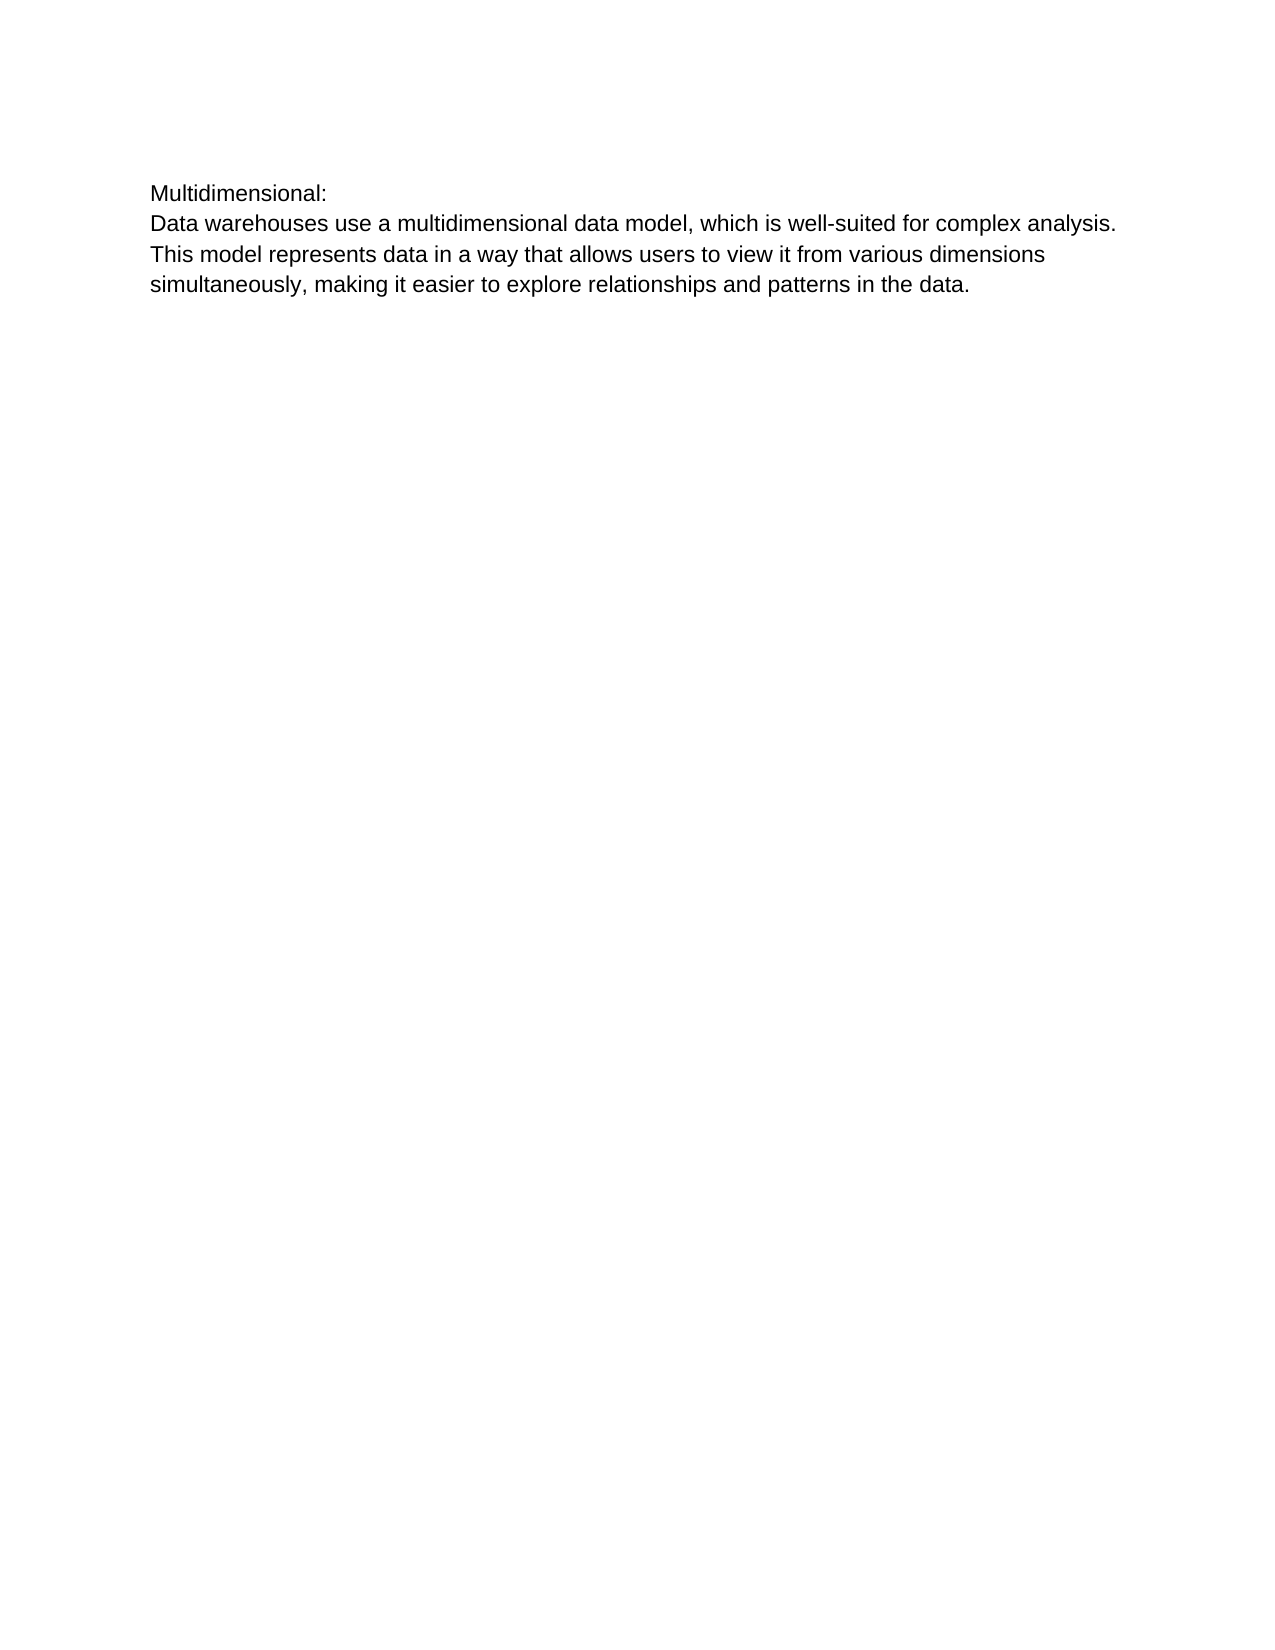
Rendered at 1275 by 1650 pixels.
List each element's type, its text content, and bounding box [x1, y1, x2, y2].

text Multidimensional: [150, 180, 1125, 207]
text Data warehouses use a multidimensional data model, which is well-suited for complex analysis. This model represents data in a way that allows users to view it from various dimensions simultaneously, making it easier to explore relationships and patterns in the data. [150, 210, 1125, 297]
